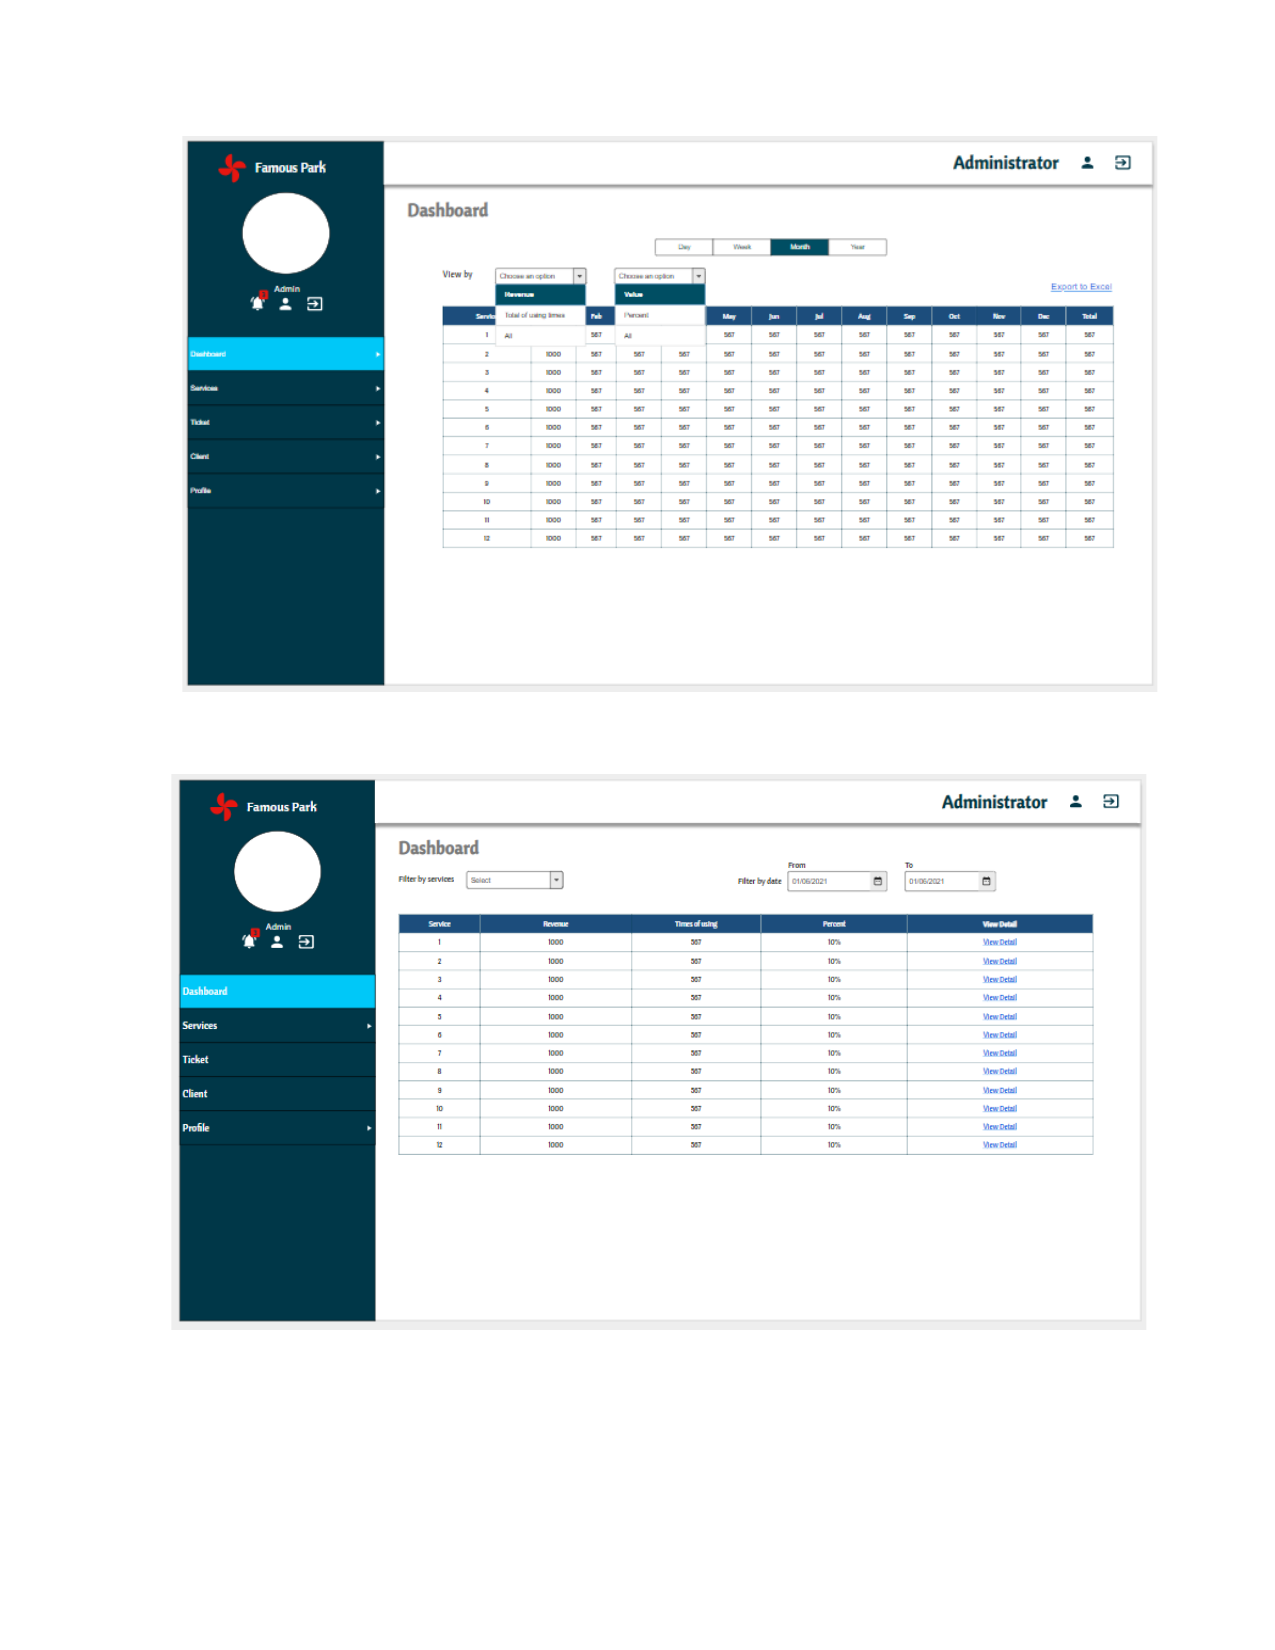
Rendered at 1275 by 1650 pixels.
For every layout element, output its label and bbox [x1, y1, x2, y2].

picture [171, 774, 1147, 1330]
picture [182, 136, 1158, 692]
